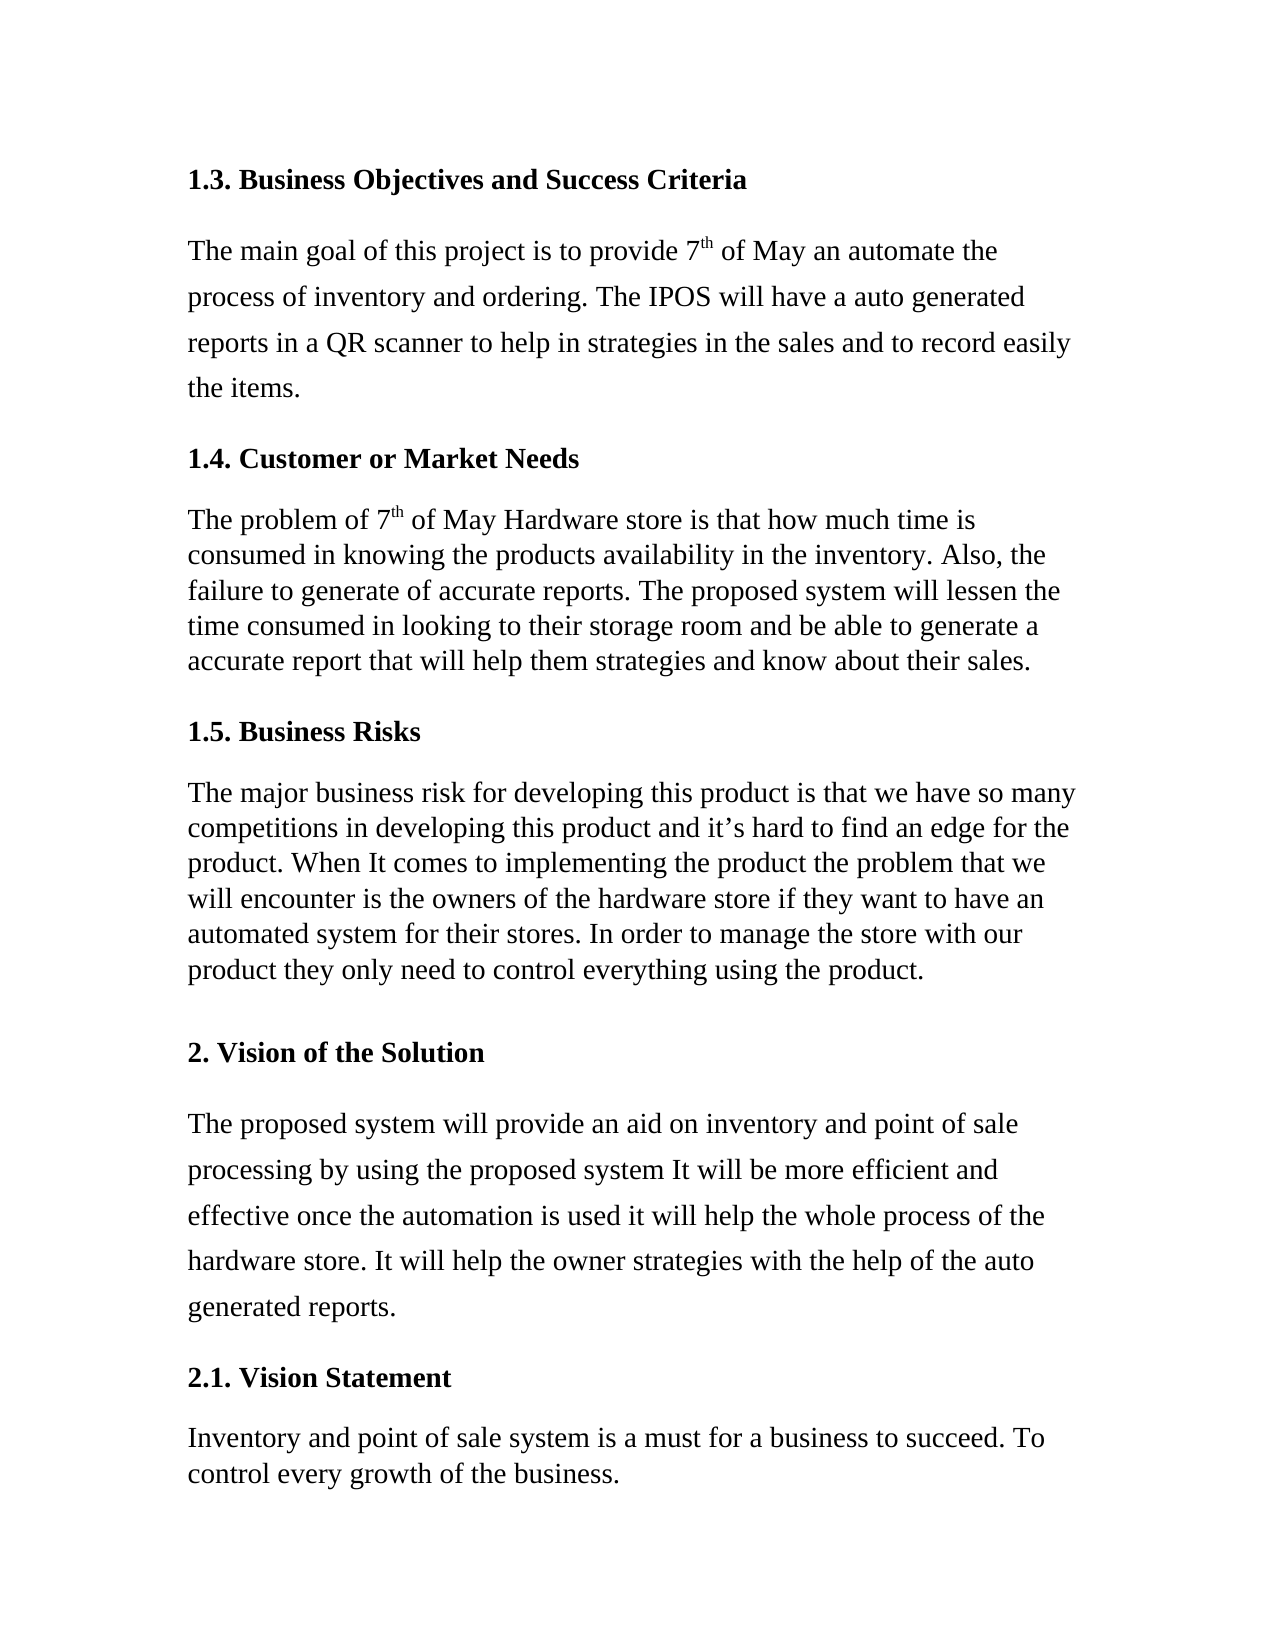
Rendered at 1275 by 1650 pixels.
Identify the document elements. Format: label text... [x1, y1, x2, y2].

text The proposed system will provide an aid on inventory and point of sale processing by using the proposed system It will be more efficient and effective once the automation is used it will help the whole process of the hardware store. It will help the owner strategies with the help of the auto generated reports. [187, 1094, 1087, 1323]
text 1.4. Customer or Market Needs [187, 429, 1087, 475]
text The main goal of this project is to provide 7th of May an automate the process of inventory and ordering. The IPOS will have a auto generated reports in a QR scanner to help in strategies in the sales and to record easily the items. [187, 221, 1087, 404]
text The major business risk for developing this product is that we have so many competitions in developing this product and it’s hard to find an edge for the product. When It comes to implementing the product the problem that we will encounter is the owners of the hardware store if they want to have an automated system for their stores. In order to manage the store with our product they only need to control everything using the product. [187, 773, 1087, 985]
text 1.3. Business Objectives and Success Criteria [187, 150, 1087, 196]
text 2. Vision of the Solution [187, 1010, 1087, 1069]
text 1.5. Business Risks [187, 702, 1087, 748]
text 2.1. Vision Statement [187, 1348, 1087, 1394]
text Inventory and point of sale system is a must for a business to succeed. To control every growth of the business. [187, 1419, 1087, 1489]
text The problem of 7th of May Hardware store is that how much time is consumed in knowing the products availability in the inventory. Also, the failure to generate of accurate reports. The proposed system will lessen the time consumed in looking to their storage room and be able to generate a accurate report that will help them strategies and know about their sales. [187, 500, 1087, 677]
